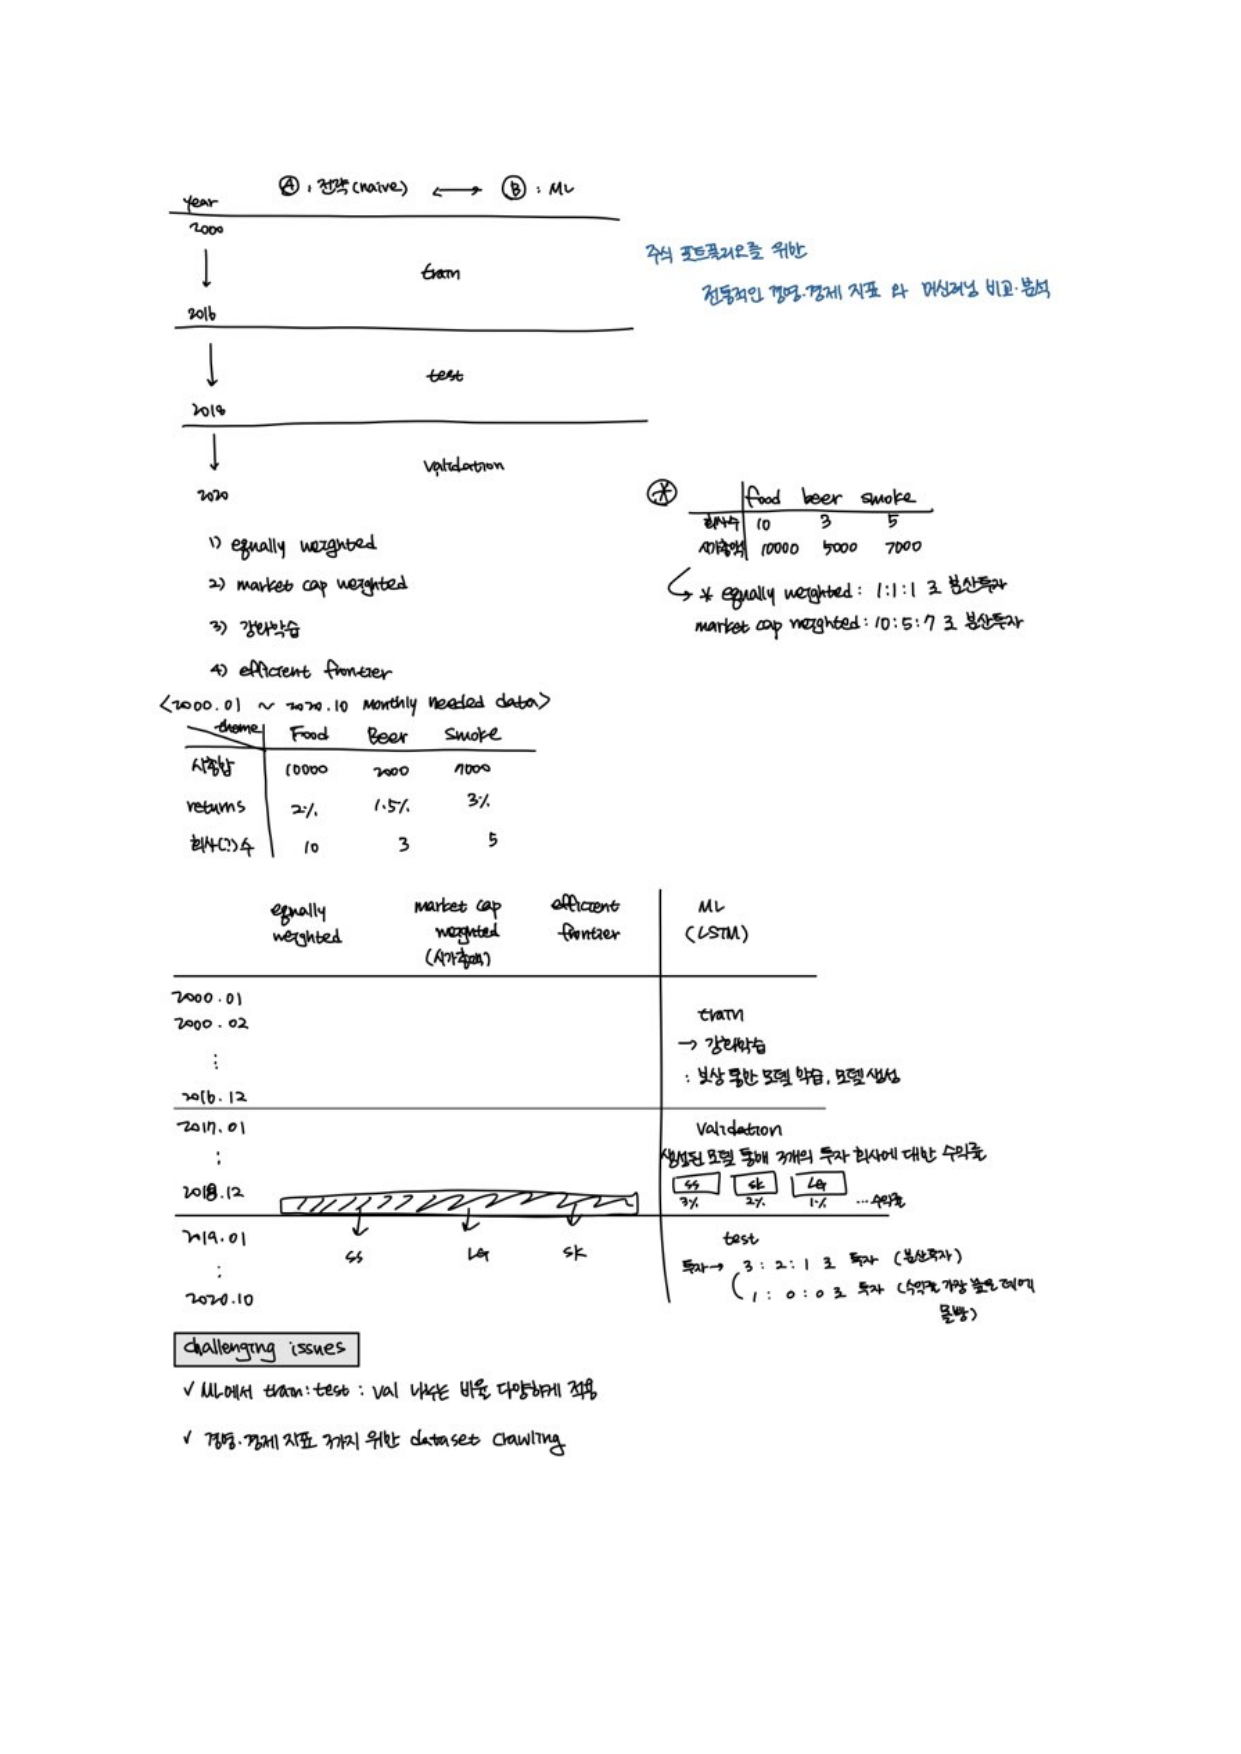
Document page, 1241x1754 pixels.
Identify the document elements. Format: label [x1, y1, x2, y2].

picture [150, 150, 1091, 1480]
